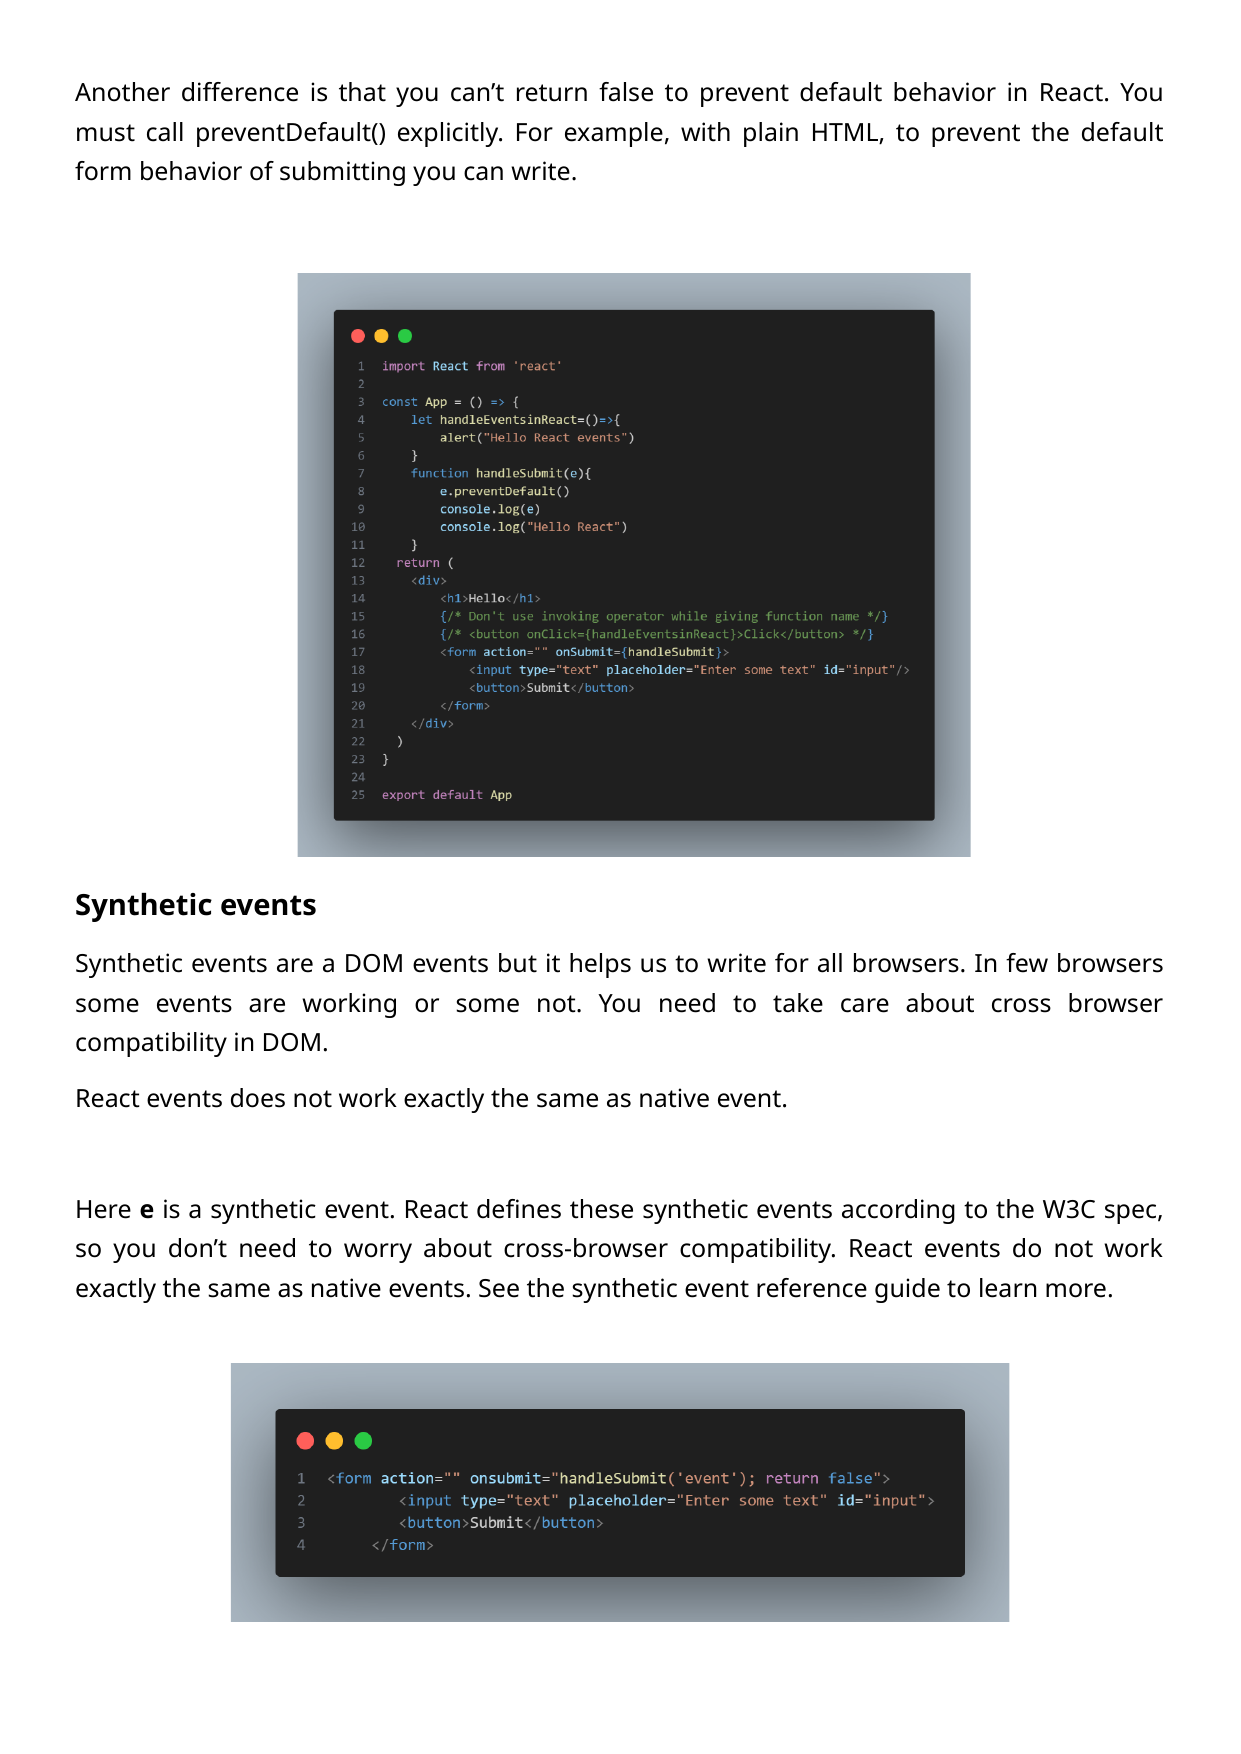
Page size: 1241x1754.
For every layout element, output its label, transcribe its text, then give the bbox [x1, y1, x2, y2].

text Here e is a synthetic event. React defines these synthetic events according to the W3C spec, so you don’t need to worry about cross-browser compatibility. React events do not work exactly the same as native events. See the synthetic event reference guide to learn more. [75, 1192, 1165, 1304]
text Synthetic events are a DOM events but it helps us to write for all browsers. In few browsers some events are working or some not. You need to take care about cross browser compatibility in DOM. [75, 946, 1165, 1058]
text Another difference is that you can’t return false to prevent default behavior in React. You must call preventDefault() explicitly. For example, with plain HTML, to prevent the default form behavior of submitting you can write. [75, 75, 1165, 187]
picture [230, 1363, 1010, 1622]
text React events does not work exactly the same as native event. [75, 1080, 1165, 1114]
picture [297, 273, 971, 857]
